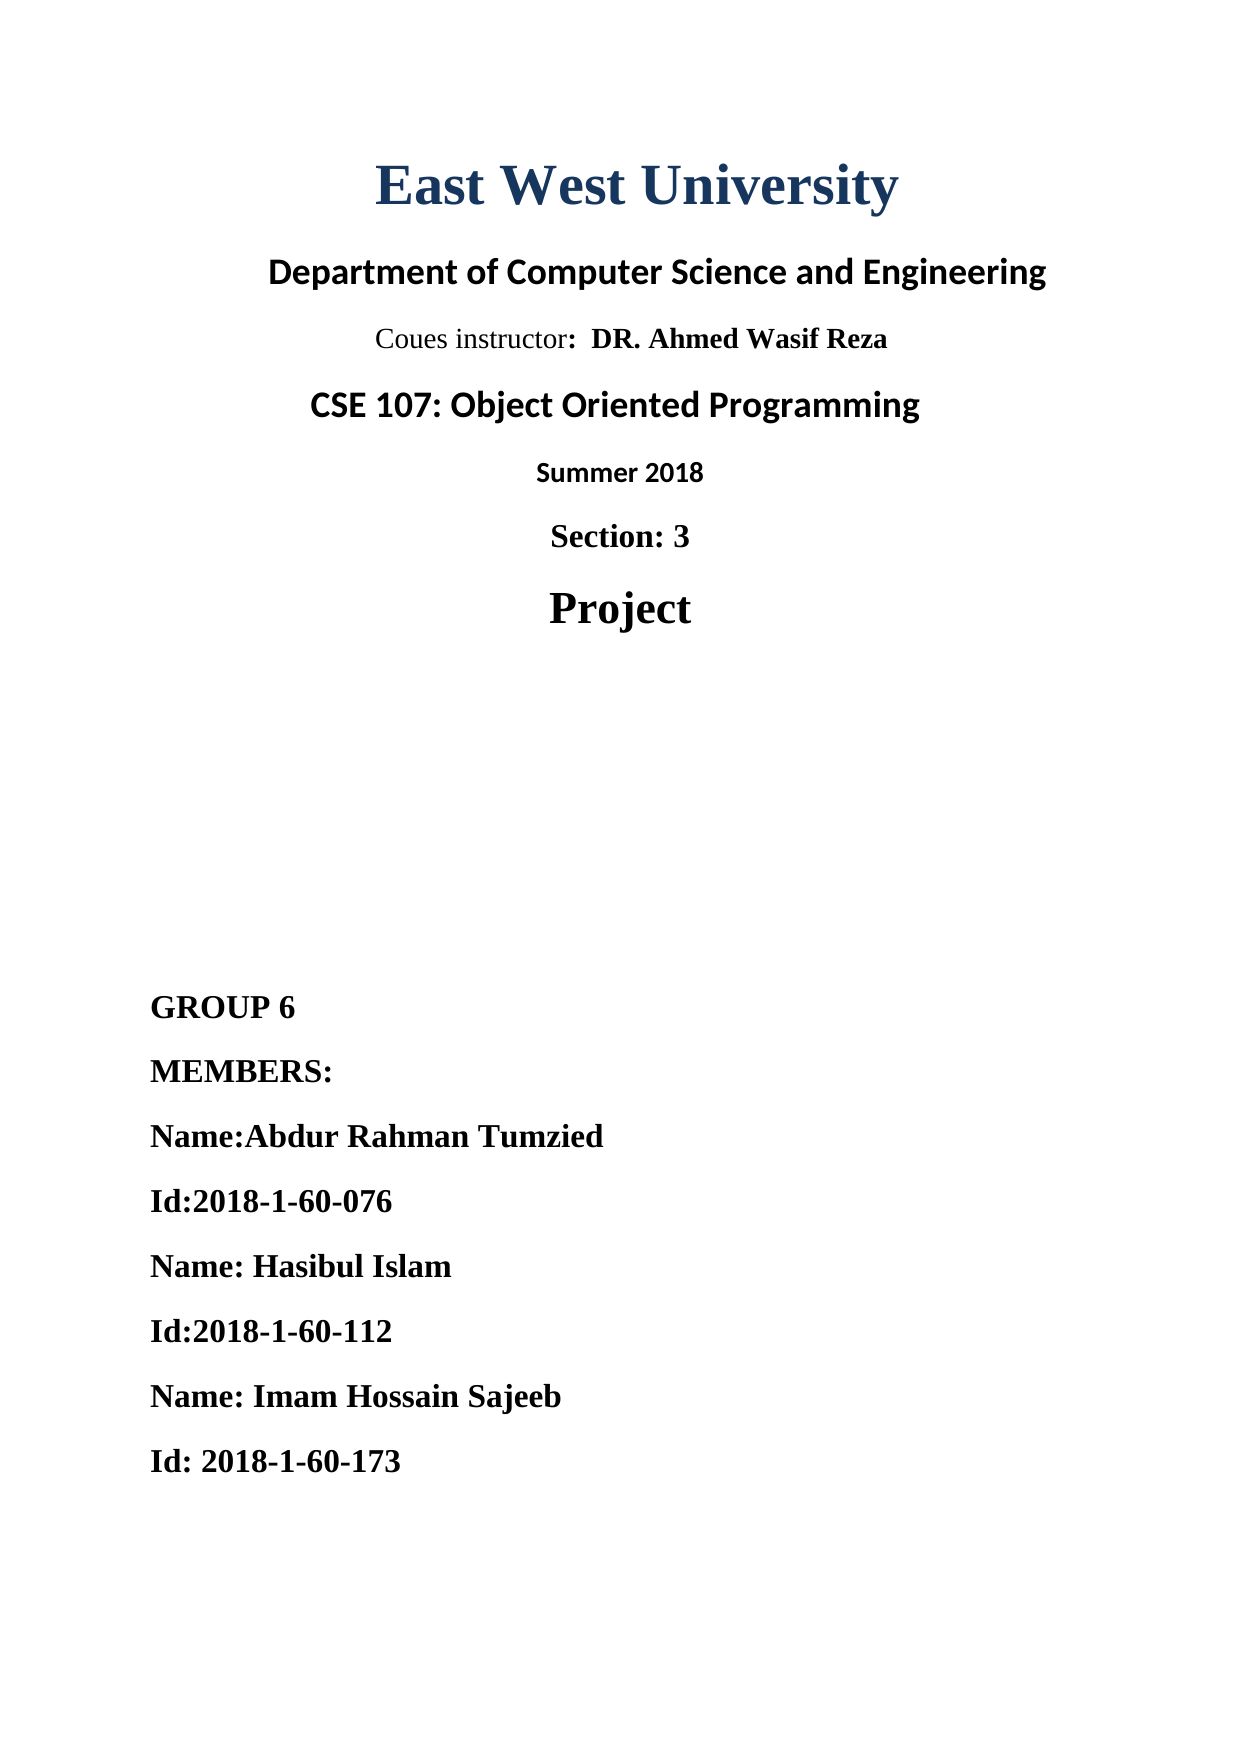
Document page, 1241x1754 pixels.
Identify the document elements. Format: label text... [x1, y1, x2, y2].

text Coues instructor: DR. Ahmed Wasif Reza [375, 321, 1090, 355]
text Section: 3 [150, 516, 1090, 554]
text Department of Computer Science and Engineering [225, 248, 1090, 294]
text Name:Abdur Rahman Tumzied [150, 1117, 1090, 1155]
text Id:2018-1-60-076 [150, 1182, 1090, 1220]
text MEMBERS: [150, 1052, 1090, 1090]
text CSE 107: Object Oriented Programming [150, 381, 1090, 427]
text Summer 2018 [150, 454, 1090, 490]
text Name: Hasibul Islam [150, 1246, 1090, 1285]
text East West University [300, 150, 1090, 217]
text Name: Imam Hossain Sajeeb [150, 1376, 1090, 1414]
text Project [150, 581, 1090, 634]
text Id: 2018-1-60-173 [150, 1441, 1090, 1479]
text GROUP 6 [150, 987, 1090, 1025]
text Id:2018-1-60-112 [150, 1311, 1090, 1350]
